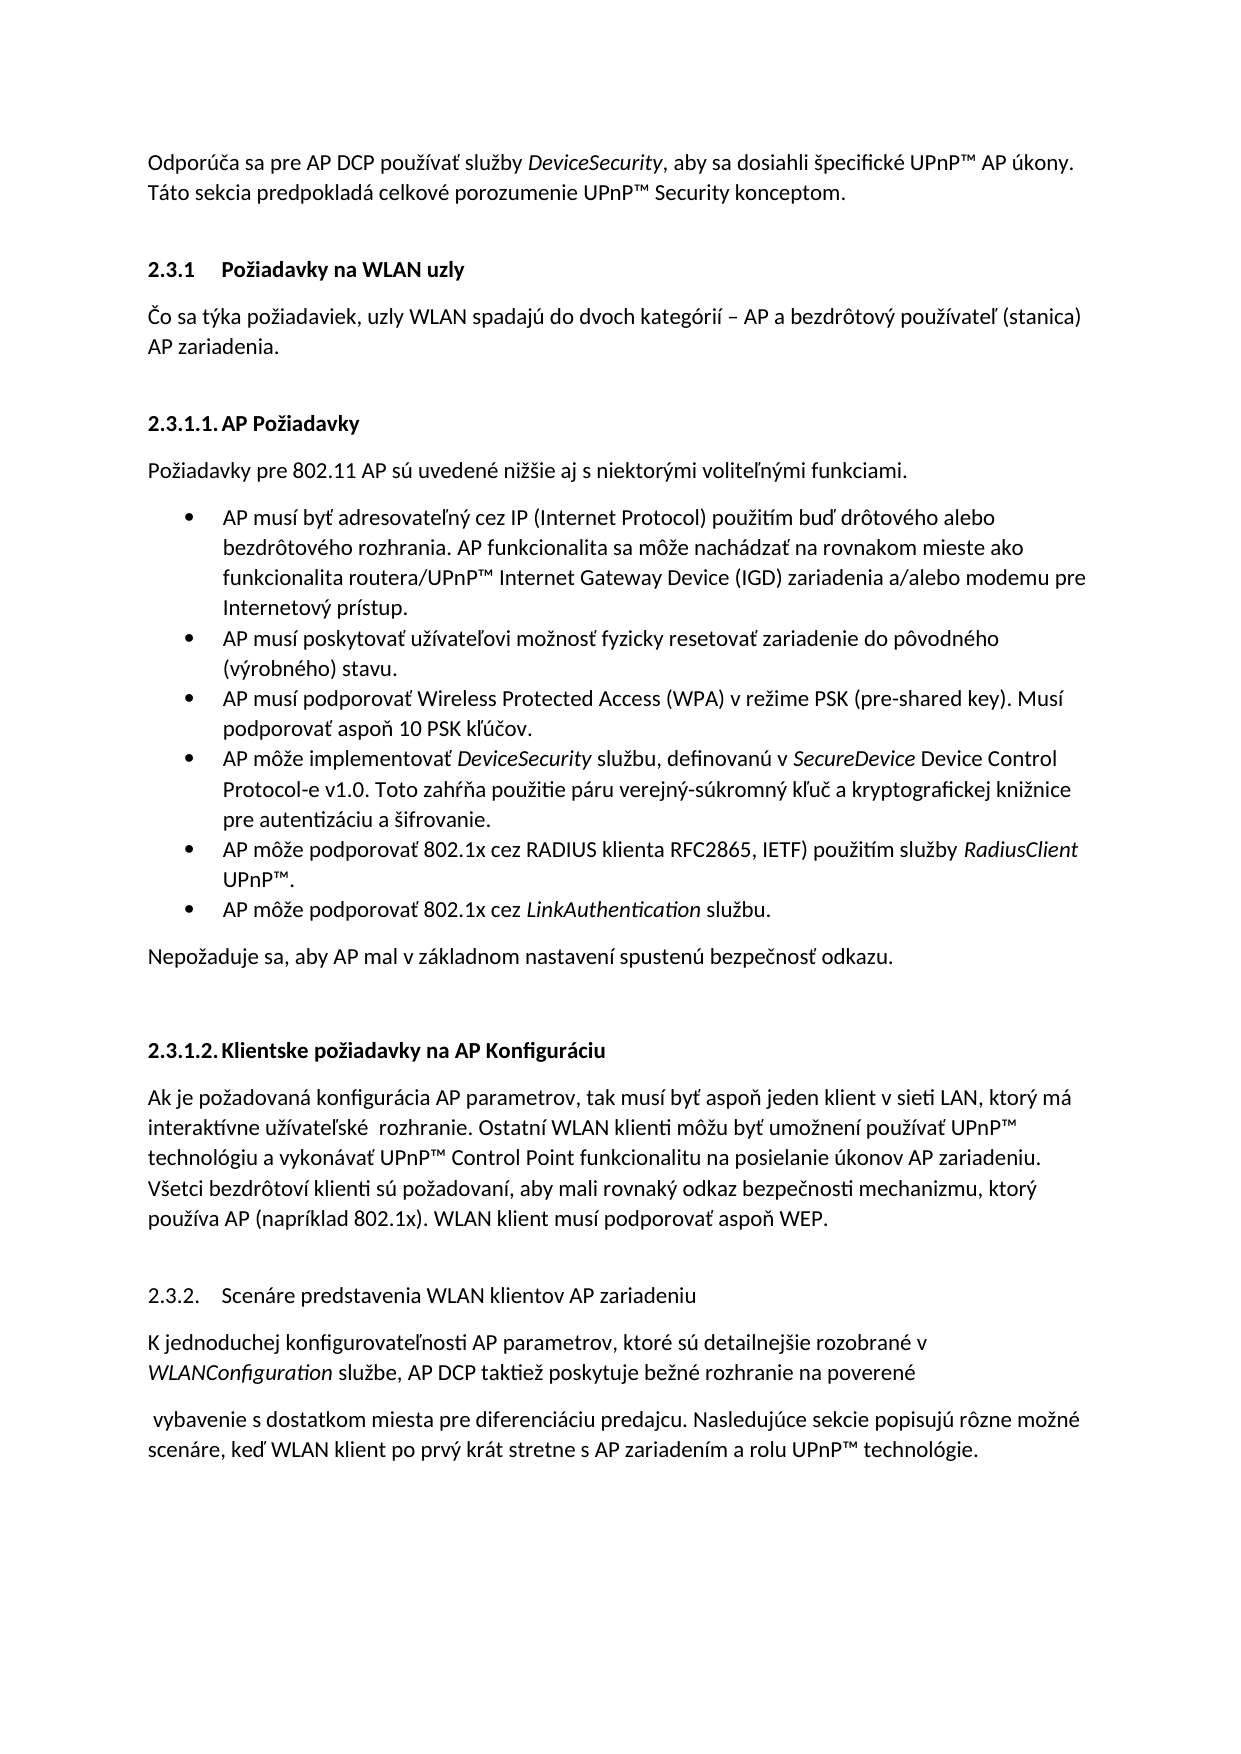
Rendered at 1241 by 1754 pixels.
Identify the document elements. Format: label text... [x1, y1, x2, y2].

list AP môže implementovať DeviceSecurity službu, definovanú v SecureDevice Device Control Protocol-e v1.0. Toto zahŕňa použitie páru verejný-súkromný kľuč a kryptografickej knižnice pre autentizáciu a šifrovanie. [185, 744, 1093, 833]
text Čo sa týka požiadaviek, uzly WLAN spadajú do dvoch kategórií – AP a bezdrôtový používateľ (stanica) AP zariadenia. [148, 302, 1093, 390]
text 2.3.1 Požiadavky na WLAN uzly [148, 225, 1093, 283]
text 2.3.2. Scenáre predstavenia WLAN klientov AP zariadeniu [148, 1281, 1093, 1309]
text vybavenie s dostatkom miesta pre diferenciáciu predajcu. Nasledujúce sekcie popisujú rôzne možné scenáre, keď WLAN klient po prvý krát stretne s AP zariadením a rolu UPnP™ technológie. [148, 1405, 1093, 1493]
text Nepožaduje sa, aby AP mal v základnom nastavení spustenú bezpečnosť odkazu. [148, 942, 1093, 970]
text 2.3.1.1. AP Požiadavky [148, 409, 1093, 437]
list AP musí podporovať Wireless Protected Access (WPA) v režime PSK (pre-shared key). Musí podporovať aspoň 10 PSK kľúčov. [185, 684, 1093, 742]
list AP môže podporovať 802.1x cez RADIUS klienta RFC2865, IETF) použitím služby RadiusClient UPnP™. [185, 835, 1093, 893]
list AP musí poskytovať užívateľovi možnosť fyzicky resetovať zariadenie do pôvodného (výrobného) stavu. [185, 624, 1093, 682]
text Požiadavky pre 802.11 AP sú uvedené nižšie aj s niektorými voliteľnými funkciami. [148, 456, 1093, 484]
list AP musí byť adresovateľný cez IP (Internet Protocol) použitím buď drôtového alebo bezdrôtového rozhrania. AP funkcionalita sa môže nachádzať na rovnakom mieste ako funkcionalita routera/UPnP™ Internet Gateway Device (IGD) zariadenia a/alebo modemu pre Internetový prístup. [185, 503, 1093, 621]
text Odporúča sa pre AP DCP používať služby DeviceSecurity, aby sa dosiahli špecifické UPnP™ AP úkony. Táto sekcia predpokladá celkové porozumenie UPnP™ Security konceptom. [148, 148, 1093, 206]
text Ak je požadovaná konfigurácia AP parametrov, tak musí byť aspoň jeden klient v sieti LAN, ktorý má interaktívne užívateľské rozhranie. Ostatní WLAN klienti môžu byť umožnení používať UPnP™ technológiu a vykonávať UPnP™ Control Point funkcionalitu na posielanie úkonov AP zariadeniu. Všetci bezdrôtoví klienti sú požadovaní, aby mali rovnaký odkaz bezpečnosti mechanizmu, ktorý používa AP (napríklad 802.1x). WLAN klient musí podporovať aspoň WEP. [148, 1083, 1093, 1262]
text K jednoduchej konfigurovateľnosti AP parametrov, ktoré sú detailnejšie rozobrané v WLANConfiguration službe, AP DCP taktiež poskytuje bežné rozhranie na poverené [148, 1328, 1093, 1386]
text 2.3.1.2. Klientske požiadavky na AP Konfiguráciu [148, 1036, 1093, 1064]
list AP môže podporovať 802.1x cez LinkAuthentication službu. [185, 896, 1093, 923]
